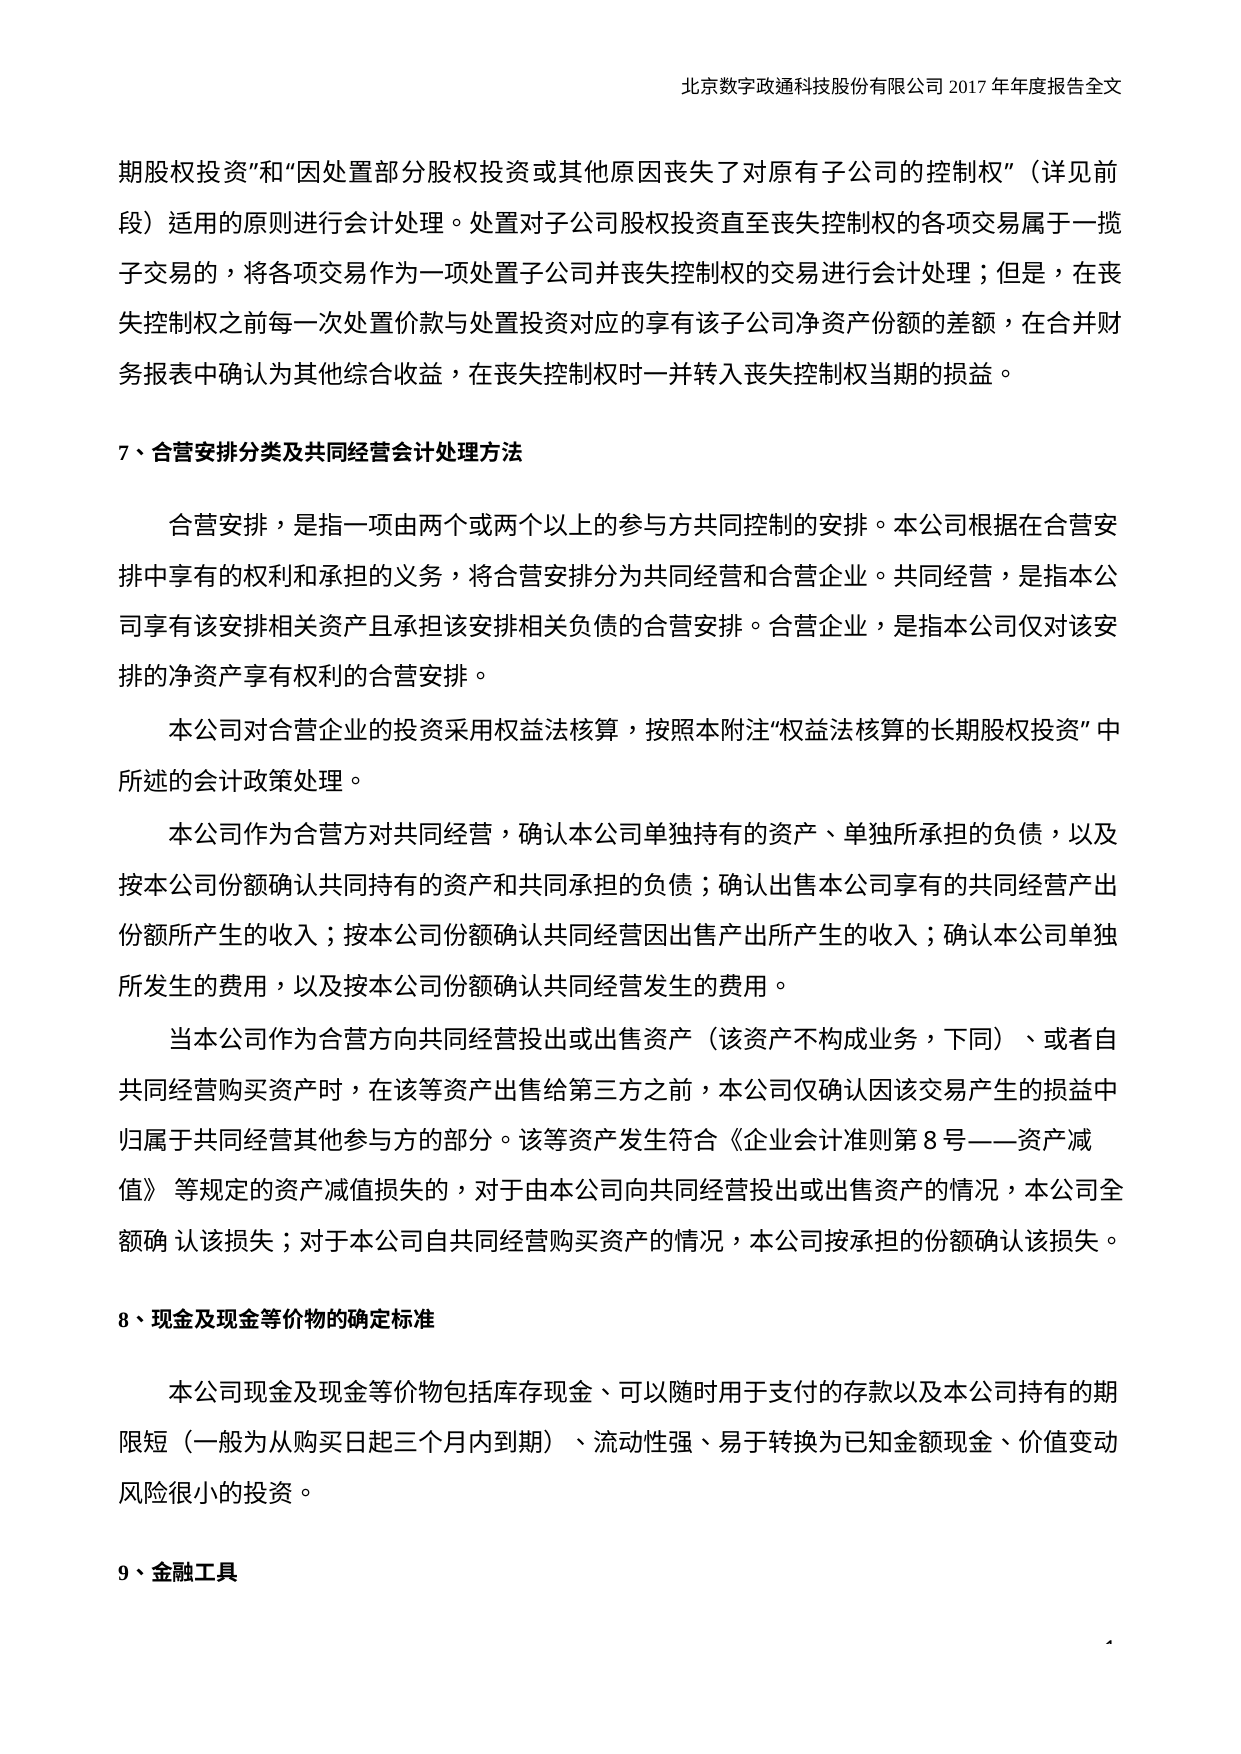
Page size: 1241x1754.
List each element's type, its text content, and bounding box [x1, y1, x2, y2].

text 9、金融工具 [118, 1557, 1142, 1586]
text 8、现金及现金等价物的确定标准 [118, 1304, 1142, 1334]
text 本公司作为合营方对共同经营，确认本公司单独持有的资产、单独所承担的负债，以及 按本公司份额确认共同持有的资产和共同承担的负债；确认出售本公司享有的共同经营产出 份额所产生的收入；按本公司份额确认共同经营因出售产出所产生的收入；确认本公司单独 所发生的费用，以及按本公司份额确认共同经营发生的费用。 [118, 817, 1122, 1002]
text 7、合营安排分类及共同经营会计处理方法 [118, 437, 1142, 467]
text 期股权投资”和“因处置部分股权投资或其他原因丧失了对原有子公司的控制权”（详见前 段）适用的原则进行会计处理。处置对子公司股权投资直至丧失控制权的各项交易属于一揽 子交易的，将各项交易作为一项处置子公司并丧失控制权的交易进行会计处理；但是，在丧 失控制权之前每一次处置价款与处置投资对应的享有该子公司净资产份额的差额，在合并财 务报表中确认为其他综合收益，在丧失控制权时一并转入丧失控制权当期的损益。 [118, 155, 1122, 390]
text 本公司现金及现金等价物包括库存现金、可以随时用于支付的存款以及本公司持有的期 限短（一般为从购买日起三个月内到期）、流动性强、易于转换为已知金额现金、价值变动 风险很小的投资。 [118, 1375, 1122, 1509]
text 合营安排，是指一项由两个或两个以上的参与方共同控制的安排。本公司根据在合营安 排中享有的权利和承担的义务，将合营安排分为共同经营和合营企业。共同经营，是指本公 司享有该安排相关资产且承担该安排相关负债的合营安排。合营企业，是指本公司仅对该安 排的净资产享有权利的合营安排。 [118, 508, 1122, 693]
text 本公司对合营企业的投资采用权益法核算，按照本附注“权益法核算的长期股权投资” 中所述的会计政策处理。 [118, 713, 1122, 797]
text 当本公司作为合营方向共同经营投出或出售资产（该资产不构成业务，下同）、或者自 共同经营购买资产时，在该等资产出售给第三方之前，本公司仅确认因该交易产生的损益中 归属于共同经营其他参与方的部分。该等资产发生符合《企业会计准则第8号——资产减值》 等规定的资产减值损失的，对于由本公司向共同经营投出或出售资产的情况，本公司全额确 认该损失；对于本公司自共同经营购买资产的情况，本公司按承担的份额确认该损失。 [118, 1022, 1132, 1257]
